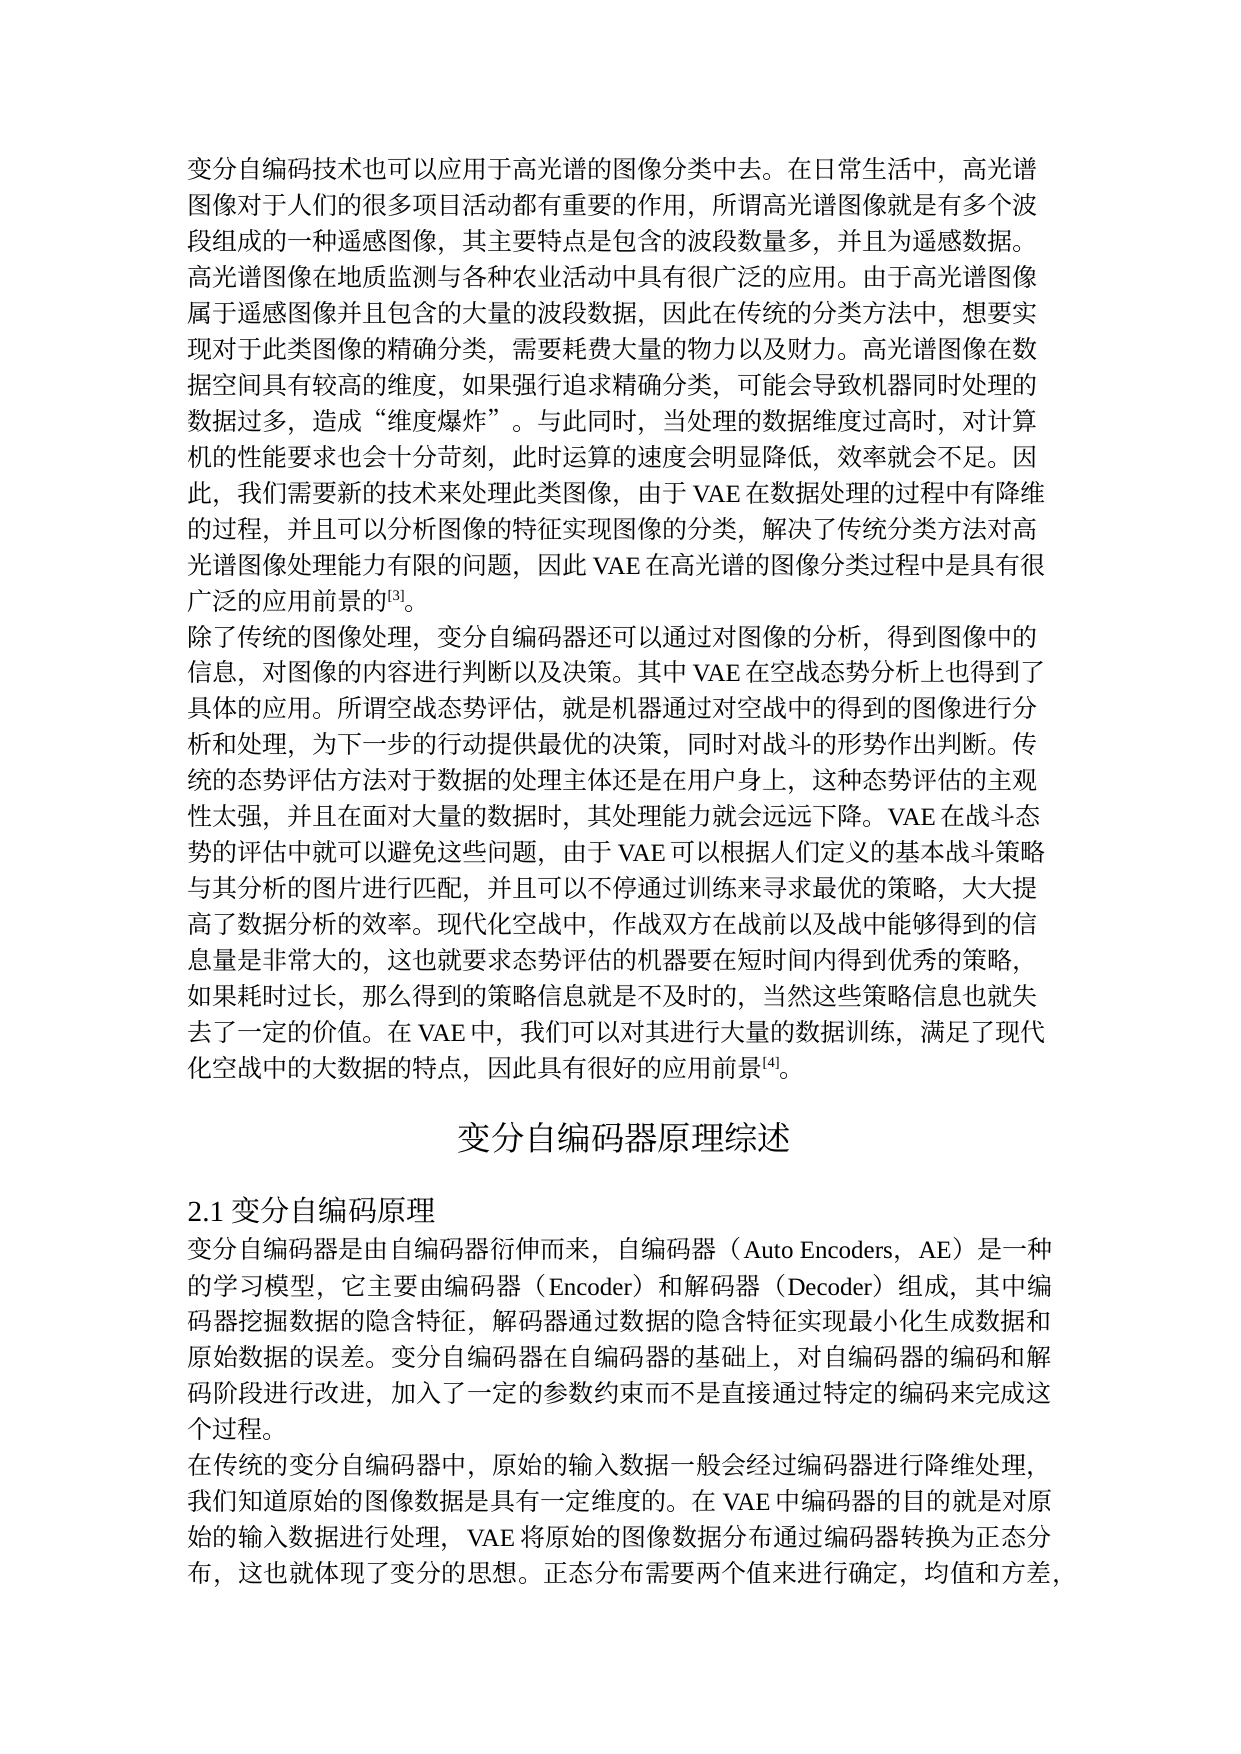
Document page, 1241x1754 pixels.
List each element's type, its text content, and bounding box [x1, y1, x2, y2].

text 除了传统的图像处理，变分自编码器还可以通过对图像的分析，得到图像中的信息，对图像的内容进行判断以及决策。其中VAE在空战态势分析上也得到了具体的应用。所谓空战态势评估，就是机器通过对空战中的得到的图像进行分析和处理，为下一步的行动提供最优的决策，同时对战斗的形势作出判断。传统的态势评估方法对于数据的处理主体还是在用户身上，这种态势评估的主观性太强，并且在面对大量的数据时，其处理能力就会远远下降。VAE在战斗态势的评估中就可以避免这些问题，由于VAE可以根据人们定义的基本战斗策略与其分析的图片进行匹配，并且可以不停通过训练来寻求最优的策略，大大提高了数据分析的效率。现代化空战中，作战双方在战前以及战中能够得到的信息量是非常大的，这也就要求态势评估的机器要在短时间内得到优秀的策略，如果耗时过长，那么得到的策略信息就是不及时的，当然这些策略信息也就失去了一定的价值。在VAE中，我们可以对其进行大量的数据训练，满足了现代化空战中的大数据的特点，因此具有很好的应用前景[4]。 [187, 457, 1053, 899]
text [187, 1485, 1053, 1587]
text 在传统的变分自编码器中，原始的输入数据一般会经过编码器进行降维处理，我们知道原始的图像数据是具有一定维度的。在VAE中编码器的目的就是对原始的输入数据进行处理，VAE将原始的图像数据分布通过编码器转换为正态分布，这也就体现了变分的思想。正态分布需要两个值来进行确定，均值和方差，编码器通过计算均值与方差将原始的数据映射到了低维的空间上，这个空间我们称为隐空间。在隐空间内，每一个正态分布都对应于一个原始图像数据的分布。隐空间的数据也映射出了原始数据分布的特征。 [187, 1246, 1053, 1485]
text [187, 150, 1053, 457]
text 变分自编码器原理综述 [187, 928, 1053, 973]
text 2.1 变分自编码原理 [187, 1002, 1053, 1042]
text 变分自编码器是由自编码器衍伸而来，自编码器（Auto Encoders，AE）是一种的学习模型，它主要由编码器（Encoder）和解码器（Decoder）组成，其中编码器挖掘数据的隐含特征，解码器通过数据的隐含特征实现最小化生成数据和原始数据的误差。变分自编码器在自编码器的基础上，对自编码器的编码和解码阶段进行改进，加入了一定的参数约束而不是直接通过特定的编码来完成这个过程。 [187, 1042, 1053, 1246]
